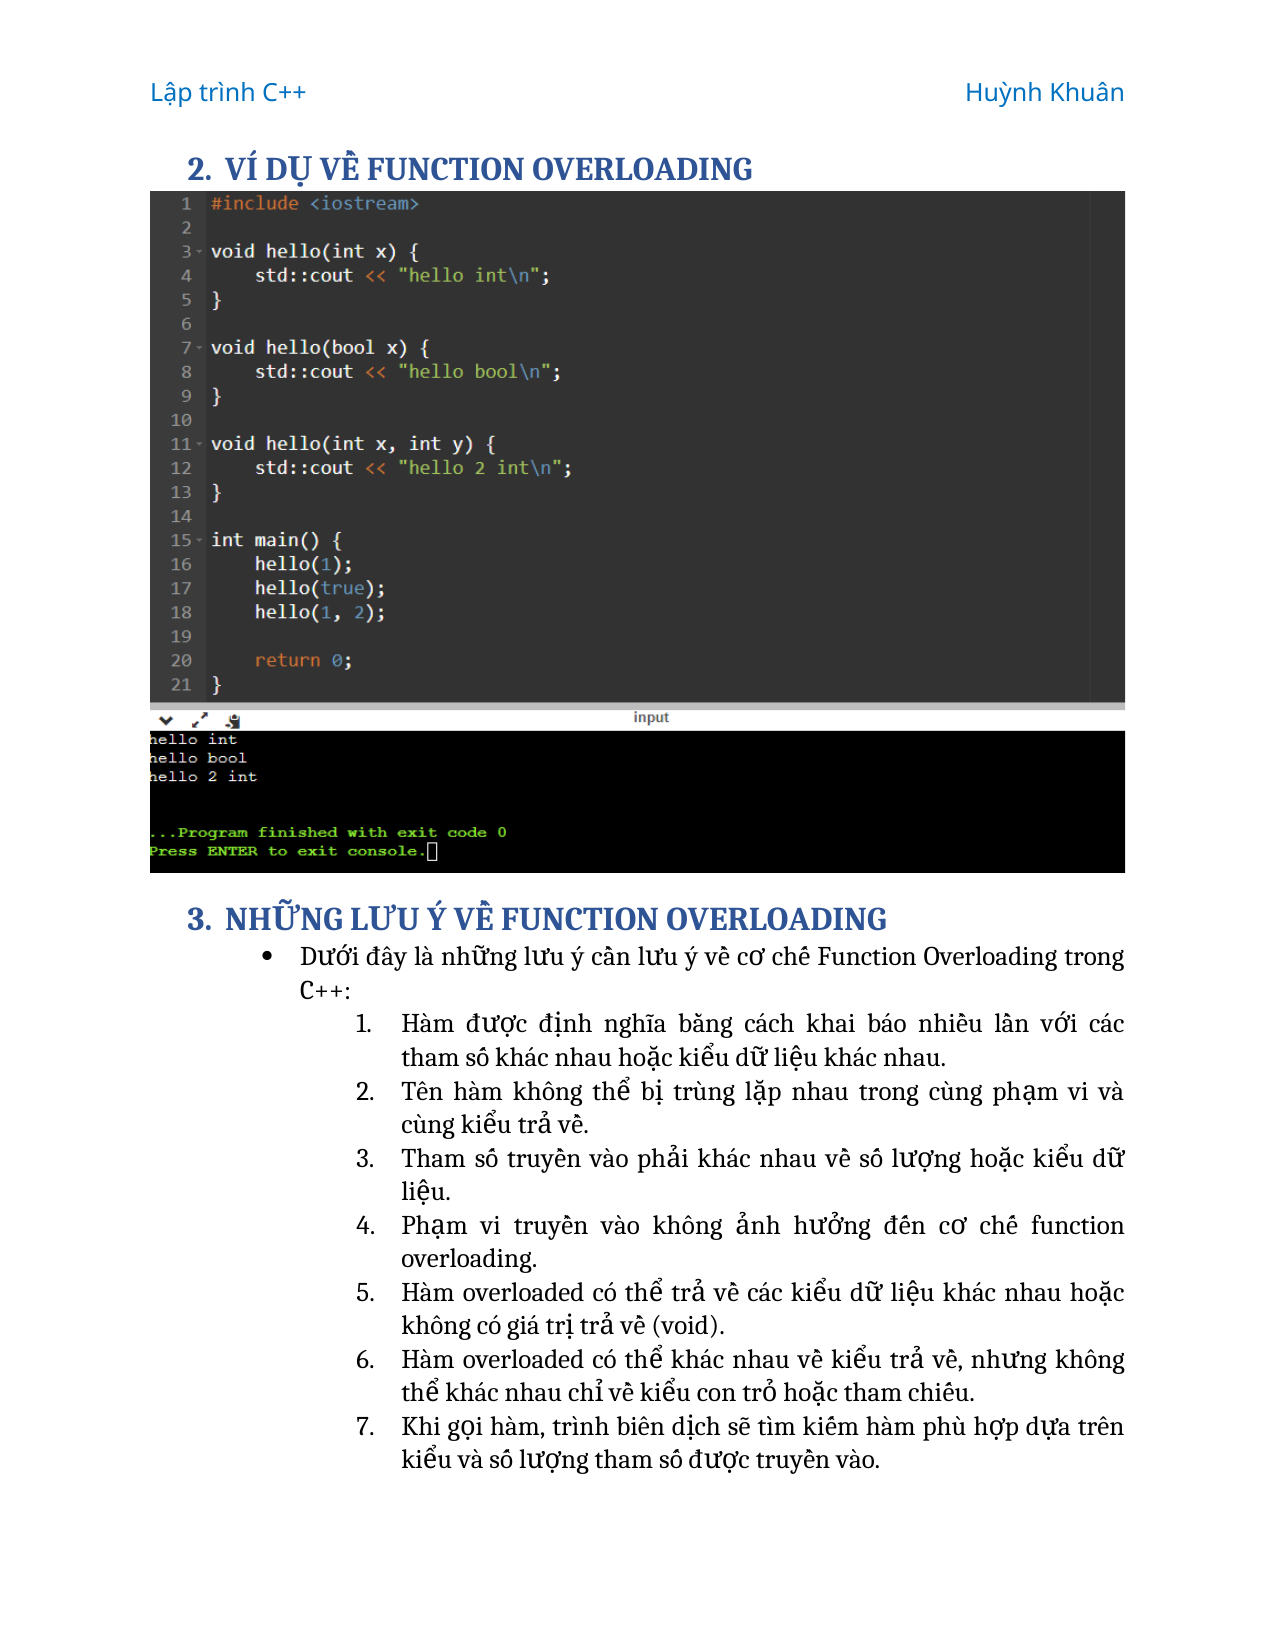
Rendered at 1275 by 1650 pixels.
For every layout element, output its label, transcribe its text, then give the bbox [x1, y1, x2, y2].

list Tham số truyền vào phải khác nhau về số lượng hoặc kiểu dữ liệu. [356, 1143, 1125, 1207]
subtitle NHỮNG LƯU Ý VỀ FUNCTION OVERLOADING [187, 900, 1125, 938]
picture [150, 191, 1125, 873]
list Tên hàm không thể bị trùng lặp nhau trong cùng phạm vi và cùng kiểu trả về. [356, 1076, 1125, 1140]
list Hàm được định nghĩa bằng cách khai báo nhiều lần với các tham số khác nhau hoặc kiểu dữ liệu khác nhau. [356, 1008, 1125, 1073]
list Hàm overloaded có thể trả về các kiểu dữ liệu khác nhau hoặc không có giá trị trả về (void). [356, 1277, 1125, 1341]
list Dưới đây là những lưu ý cần lưu ý về cơ chế Function Overloading trong C++: [262, 941, 1125, 1006]
list Khi gọi hàm, trình biên dịch sẽ tìm kiếm hàm phù hợp dựa trên kiểu và số lượng tham số được truyền vào. [356, 1411, 1125, 1476]
list Phạm vi truyền vào không ảnh hưởng đến cơ chế function overloading. [356, 1210, 1125, 1274]
subtitle VÍ DỤ VỀ FUNCTION OVERLOADING [187, 150, 1125, 188]
list Hàm overloaded có thể khác nhau về kiểu trả về, nhưng không thể khác nhau chỉ về kiểu con trỏ hoặc tham chiếu. [356, 1344, 1125, 1408]
